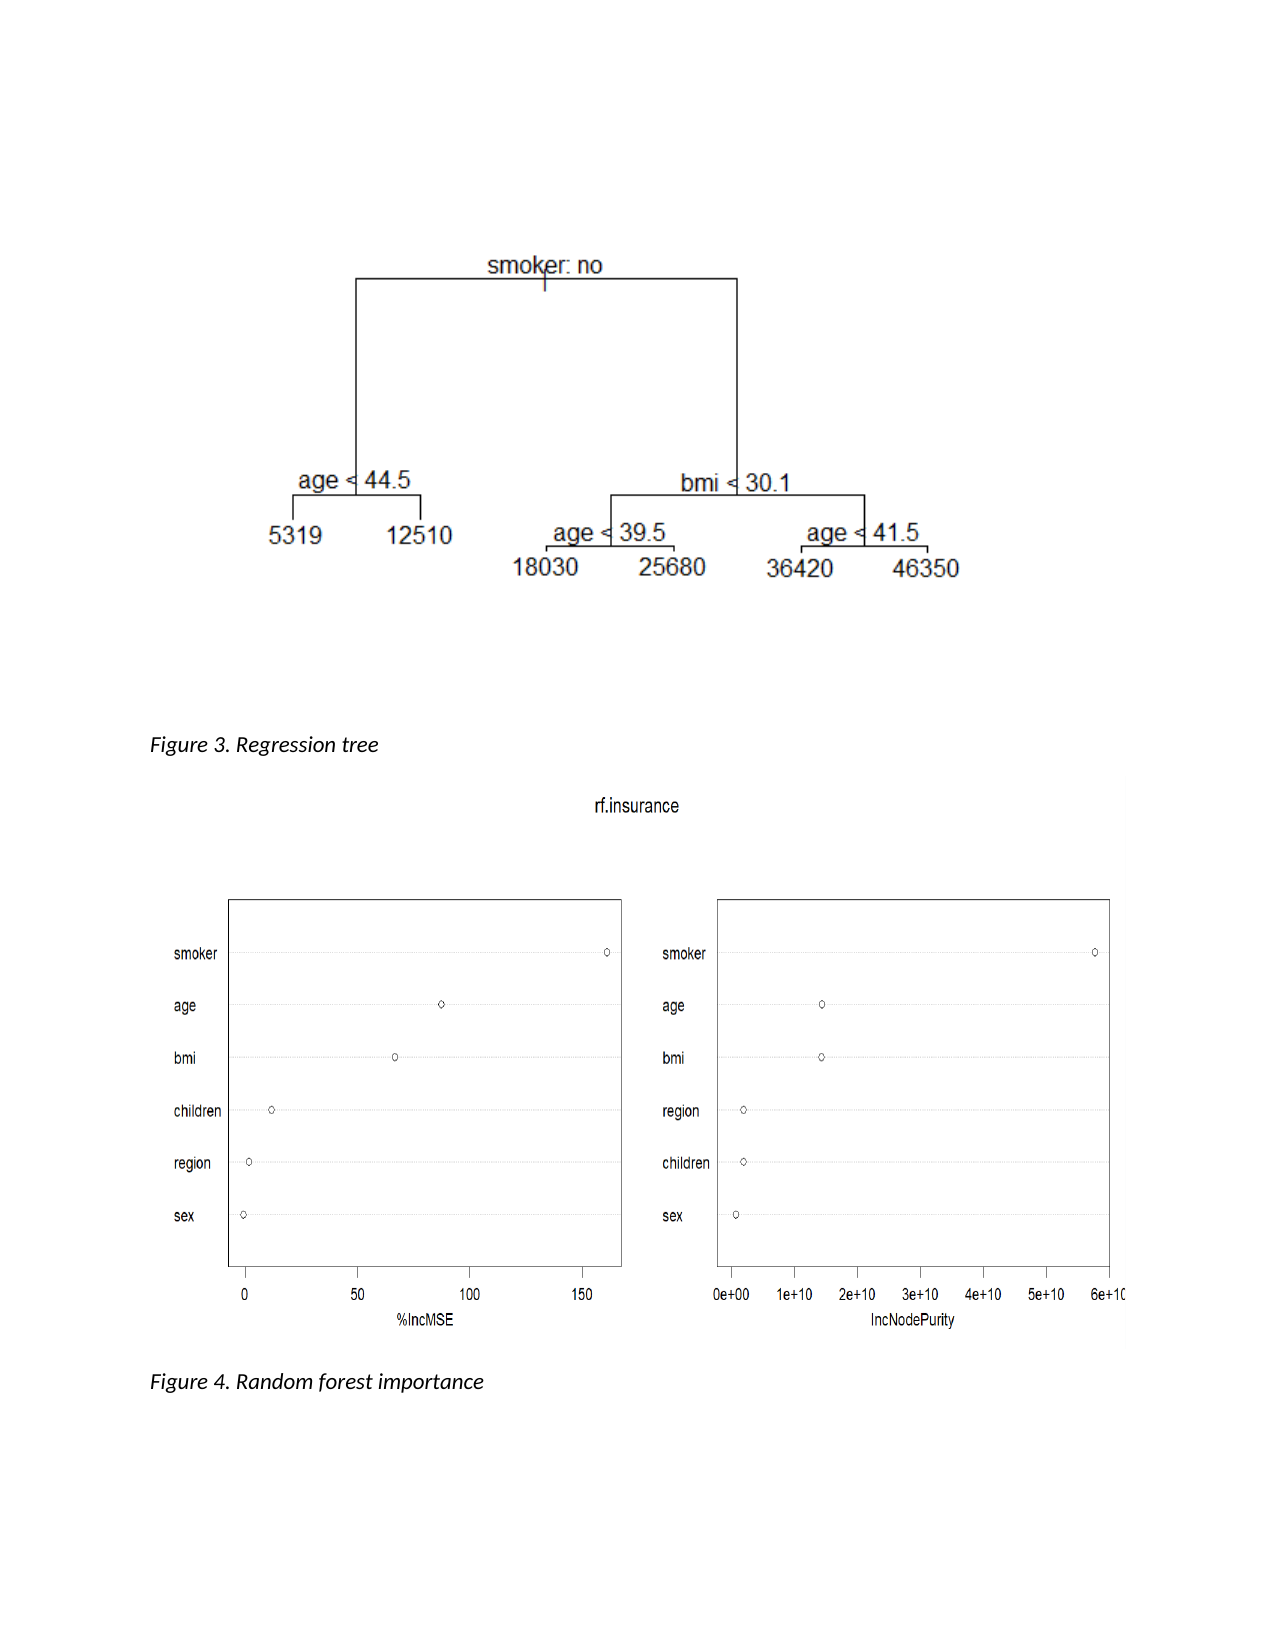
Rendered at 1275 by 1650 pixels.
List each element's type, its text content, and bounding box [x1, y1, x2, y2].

picture [150, 776, 1125, 1349]
text Figure 4. Random forest importance [150, 1367, 1125, 1395]
picture [150, 150, 1014, 711]
text Figure 3. Regression tree [150, 730, 1125, 758]
